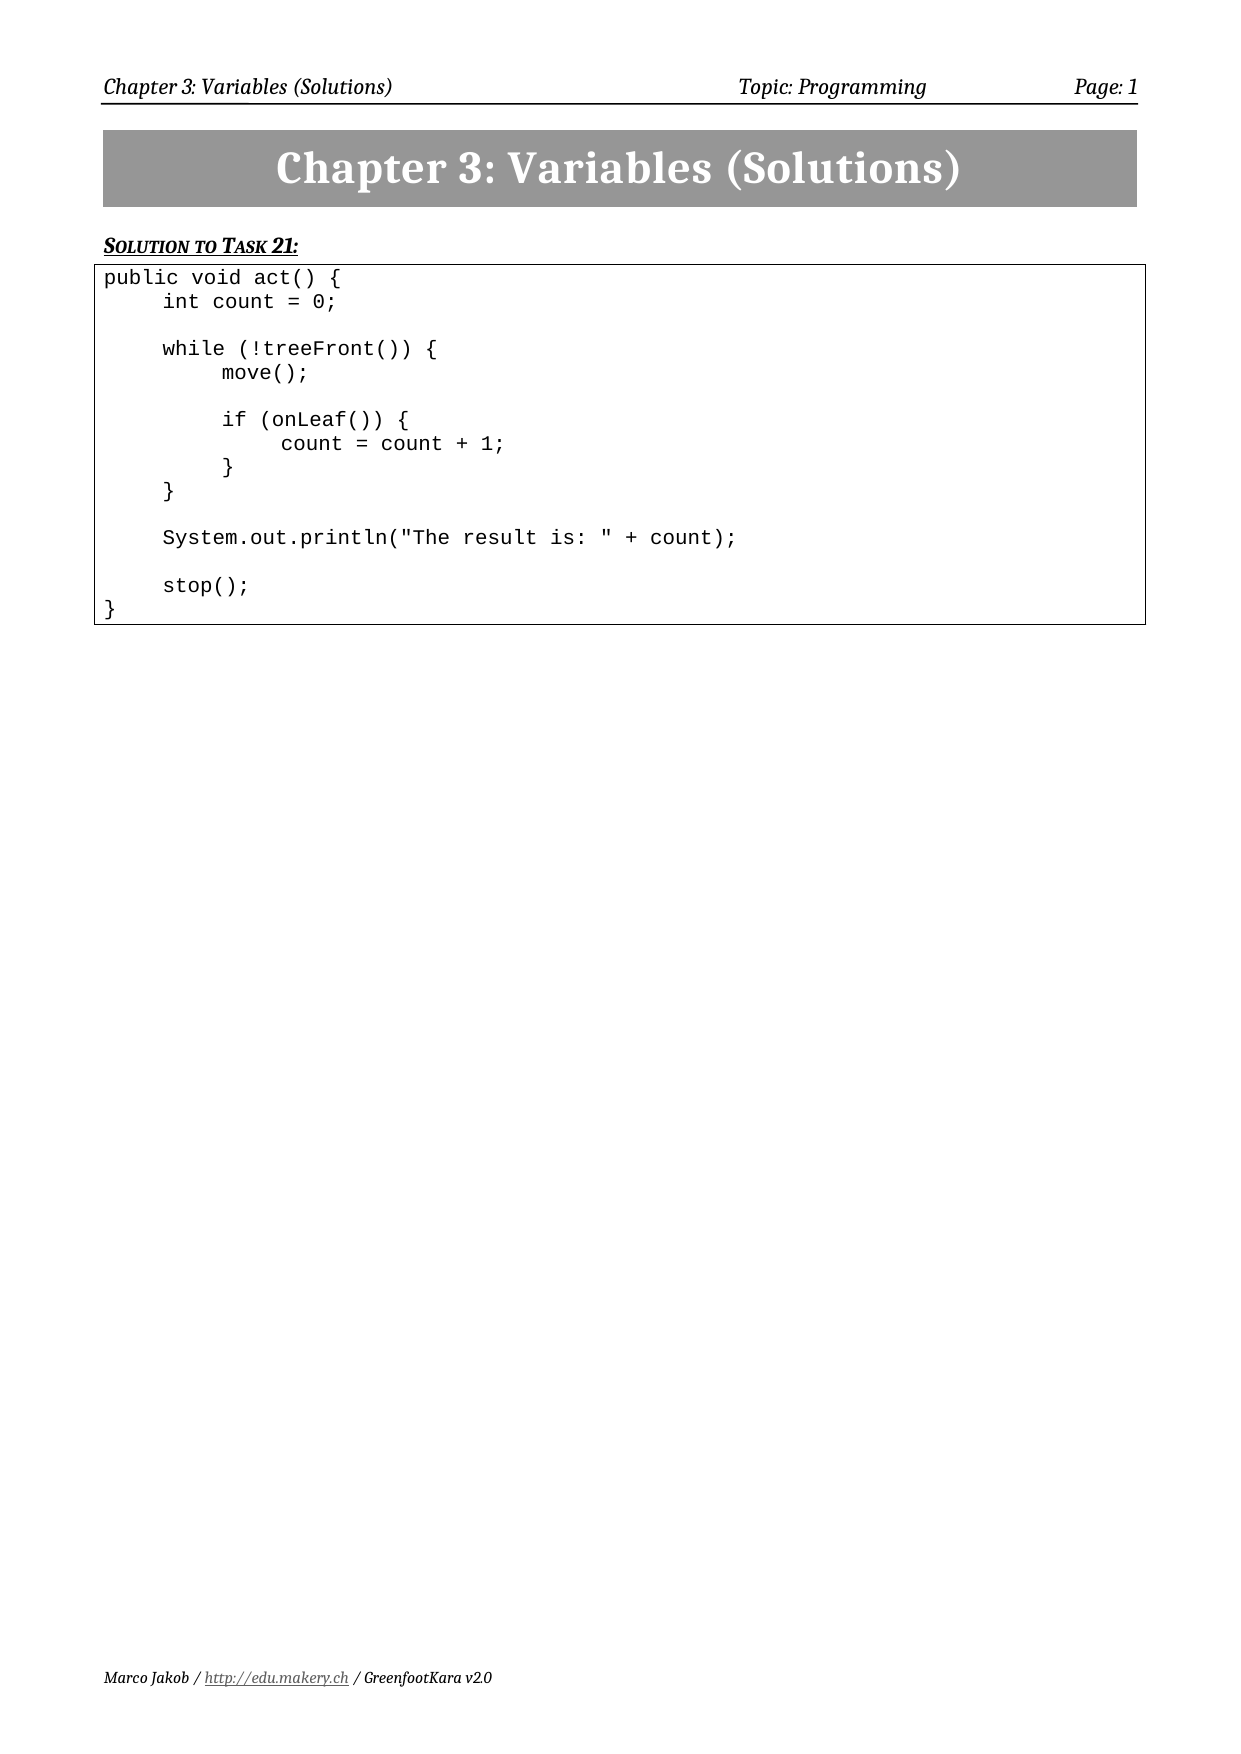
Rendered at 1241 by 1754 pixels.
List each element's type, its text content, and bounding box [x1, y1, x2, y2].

text } [103, 456, 1137, 480]
text } [103, 480, 1137, 504]
text int count = 0; [103, 291, 1137, 314]
text move(); [103, 362, 1137, 385]
text } [95, 595, 1145, 624]
text count = count + 1; [103, 433, 1137, 456]
text while (!treeFront()) { [103, 338, 1137, 362]
text public void act() { [95, 265, 1145, 291]
text Solution to Task 21: [103, 232, 1137, 259]
text System.out.println("The result is: " + count); [103, 527, 1137, 551]
title Chapter 3: Variables (Solutions) [103, 131, 1137, 207]
text stop(); [103, 574, 1137, 595]
text if (onLeaf()) { [103, 409, 1137, 433]
